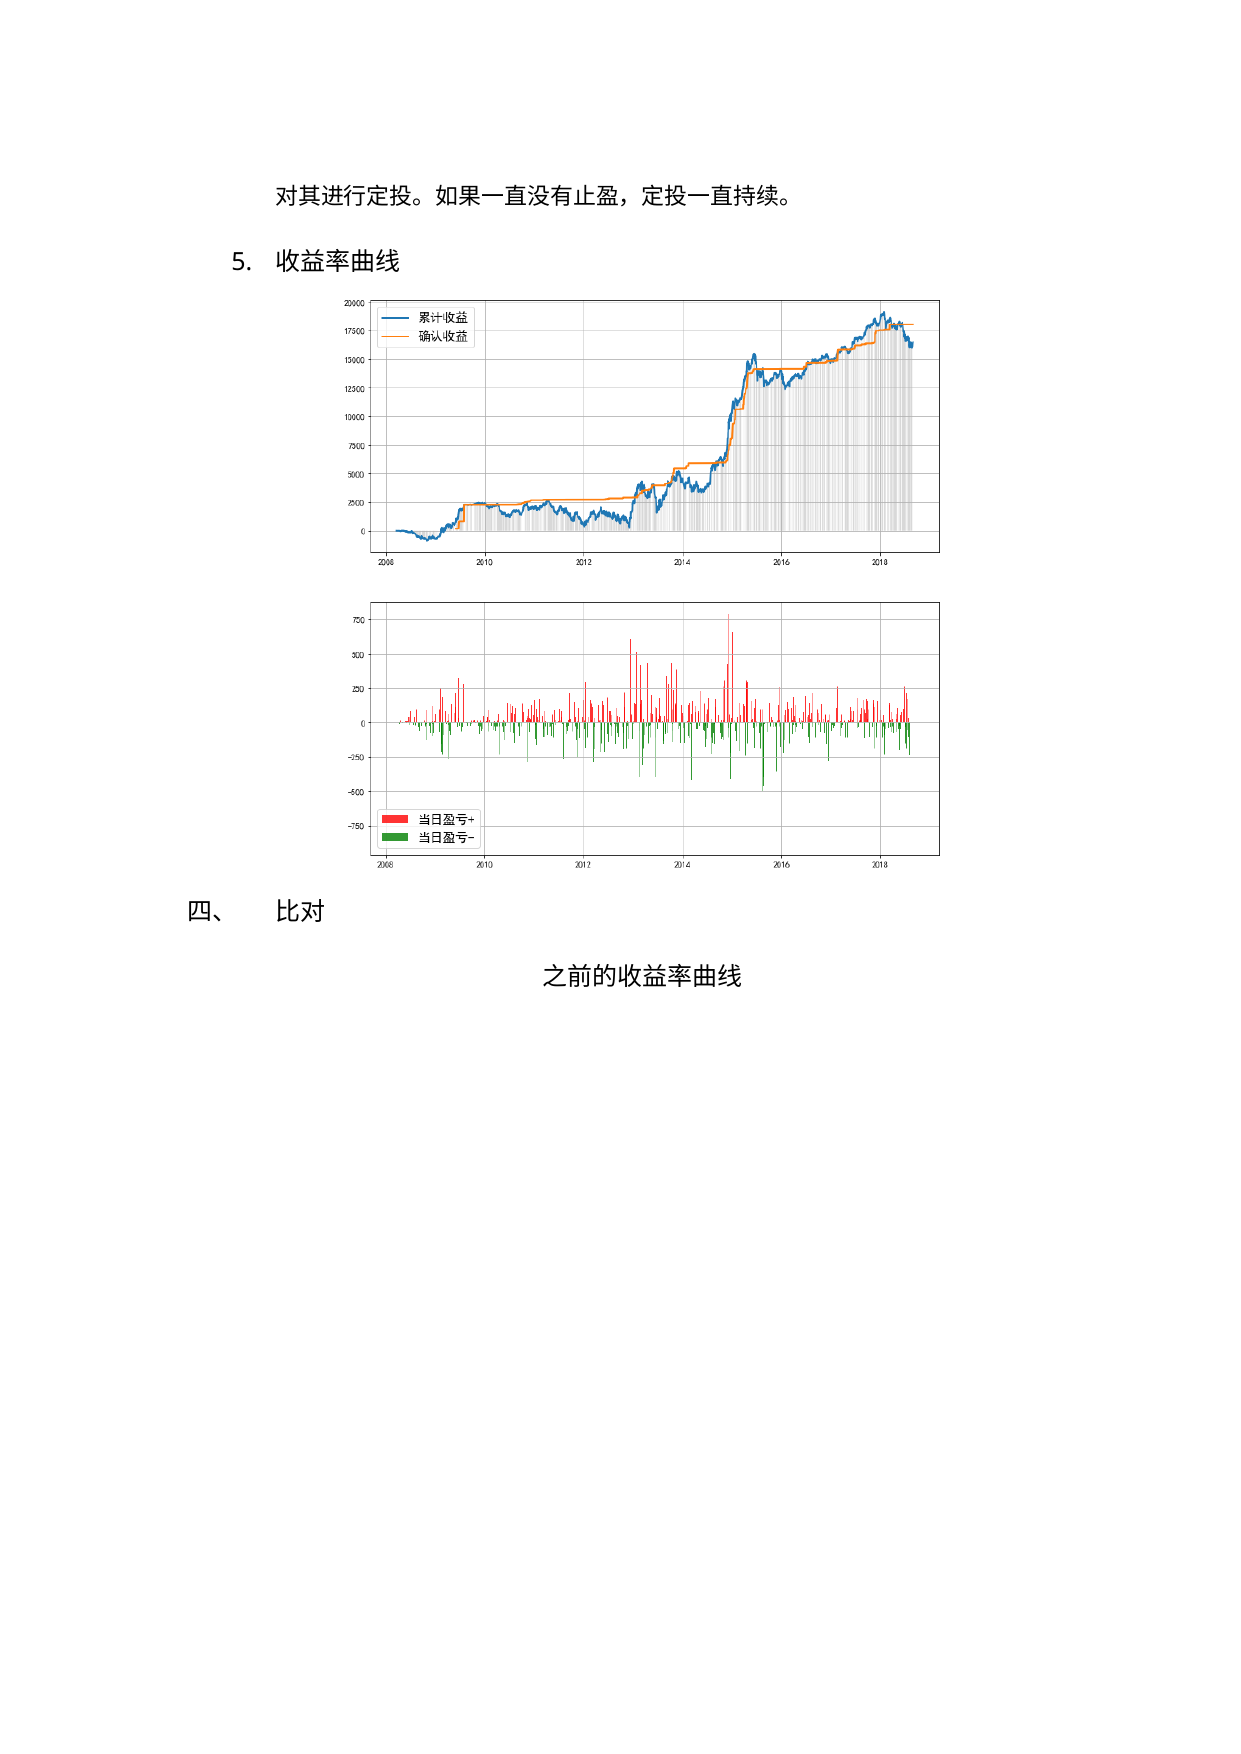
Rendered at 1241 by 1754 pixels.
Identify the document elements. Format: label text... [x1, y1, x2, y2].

list 比对 [187, 877, 1053, 942]
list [275, 162, 1053, 227]
picture [337, 292, 947, 873]
list 收益率曲线 [231, 227, 1053, 292]
list 之前的收益率曲线 [231, 942, 1053, 1007]
